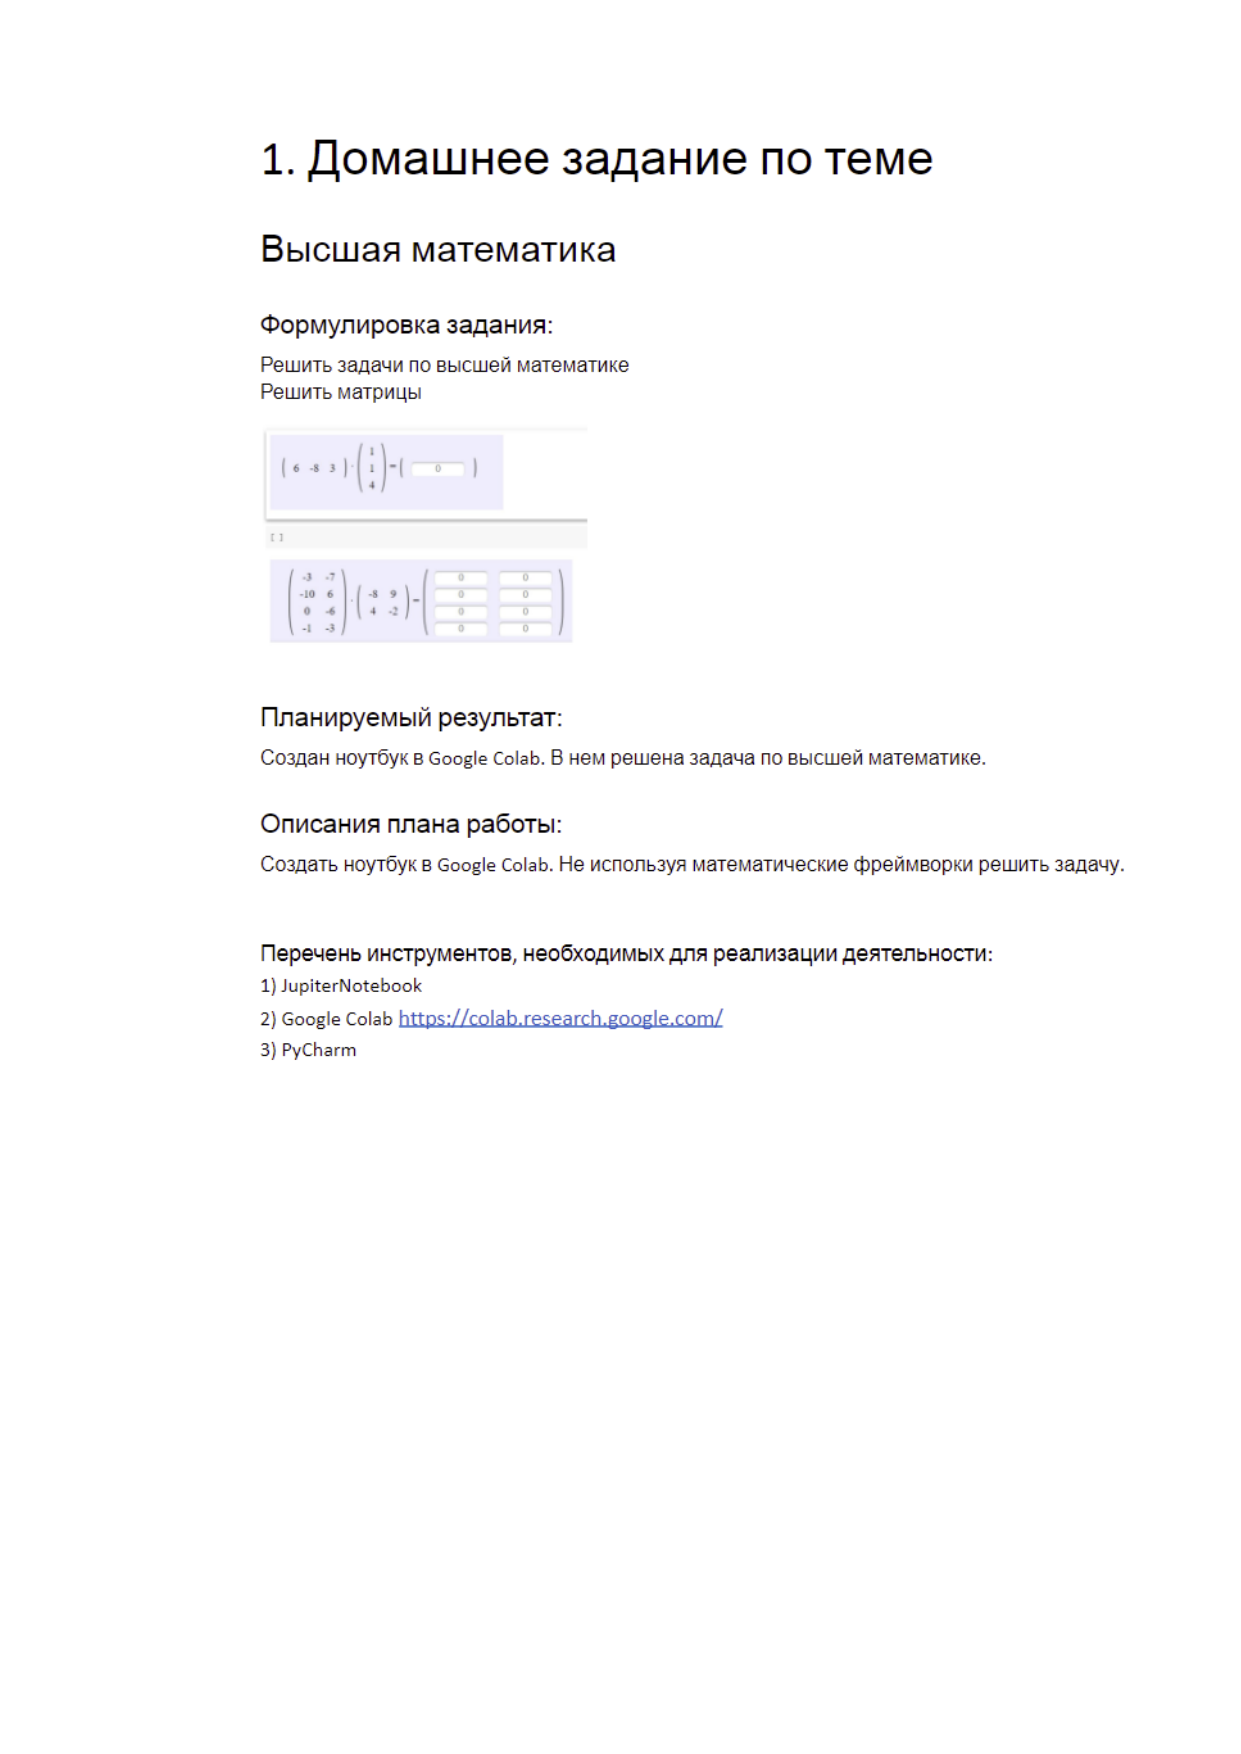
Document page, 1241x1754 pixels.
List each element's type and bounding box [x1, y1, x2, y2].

picture [177, 118, 1152, 1078]
